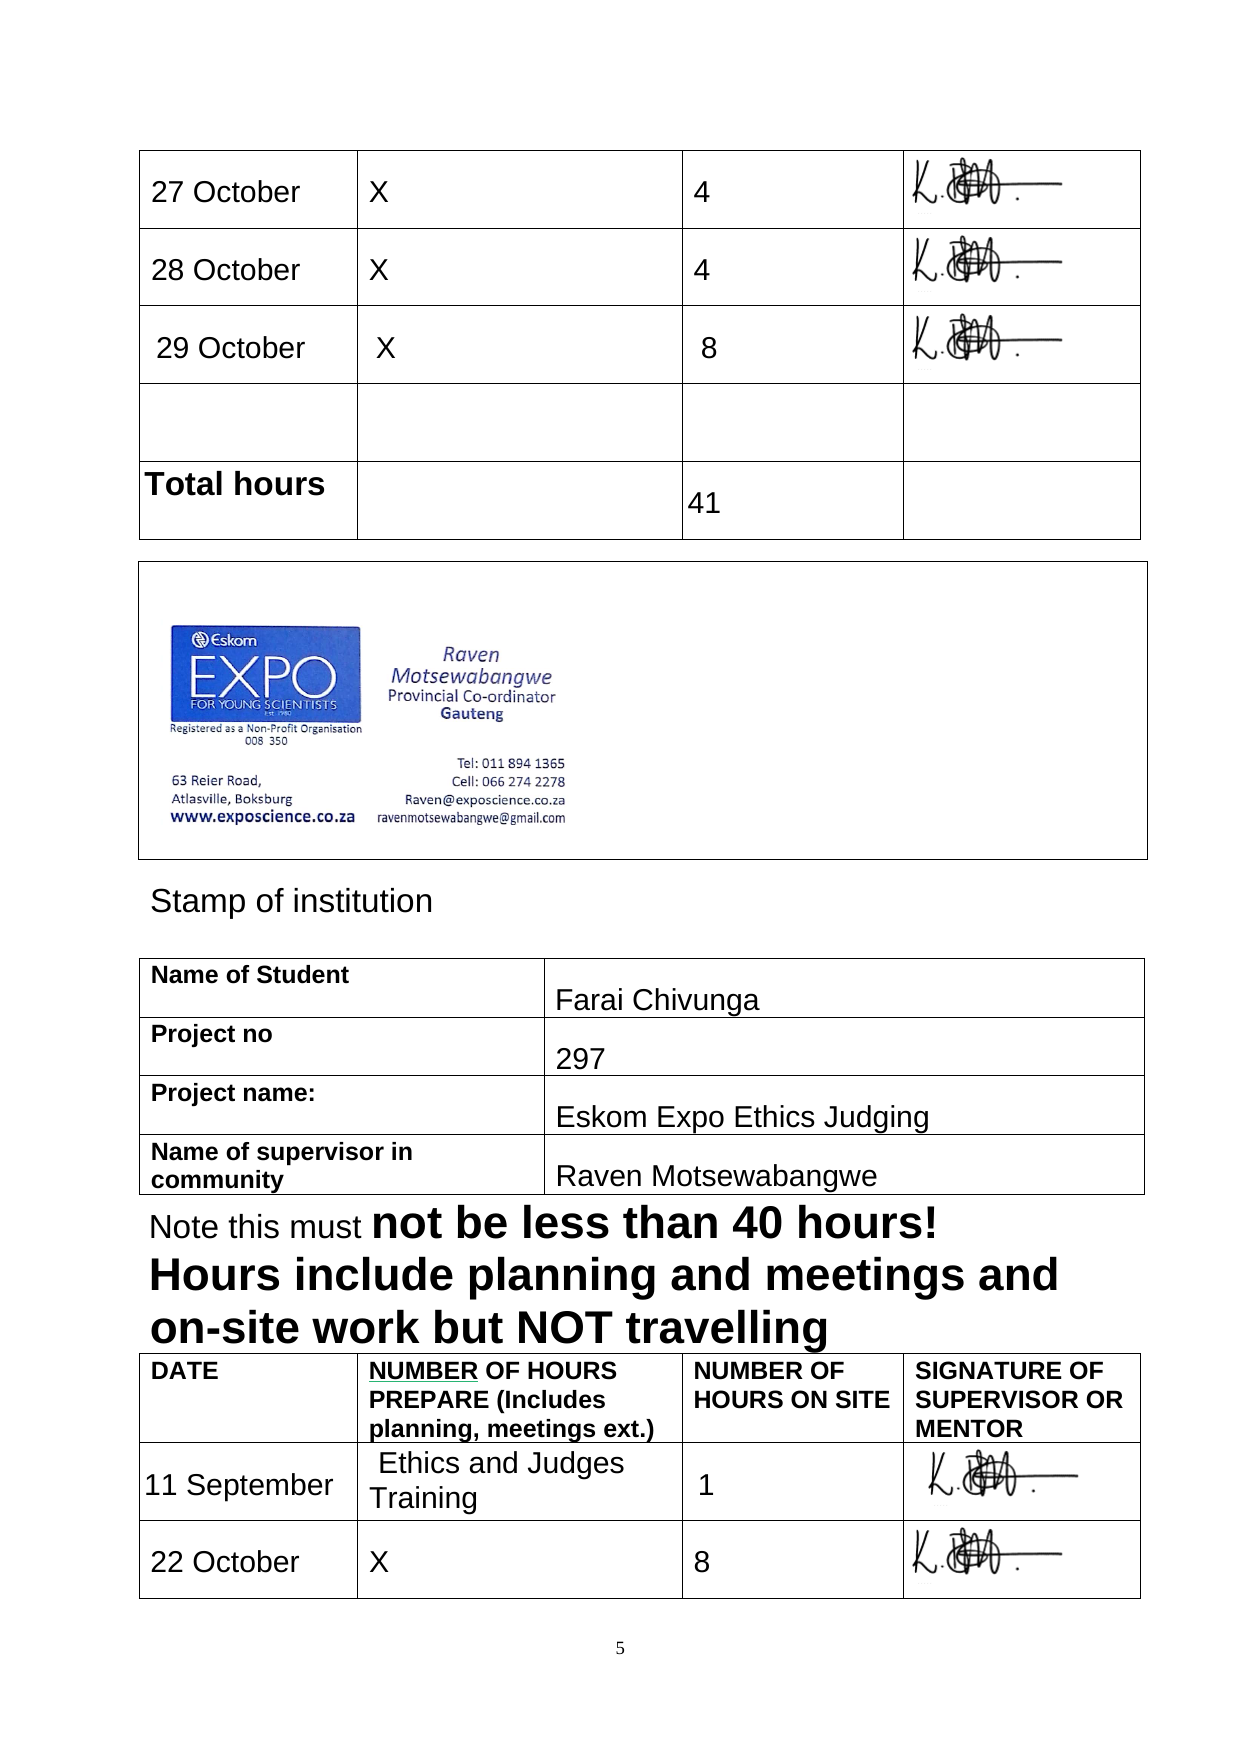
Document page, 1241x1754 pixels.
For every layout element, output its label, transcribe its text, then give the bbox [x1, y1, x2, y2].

table_cell 11 September [140, 1443, 357, 1520]
table_cell X [358, 151, 682, 228]
table_cell 4 [683, 151, 903, 228]
table_cell 41 [683, 462, 903, 539]
picture [159, 613, 579, 837]
table_cell X [358, 1521, 682, 1597]
table_cell Ethics and Judges Training [358, 1443, 682, 1520]
table_cell [904, 384, 1140, 461]
picture [908, 1522, 1067, 1584]
picture [924, 1445, 1083, 1506]
text Stamp of institution [150, 881, 1090, 919]
table_cell [140, 384, 357, 461]
table_header NUMBER OF HOURS ON SITE [683, 1354, 903, 1442]
picture [908, 308, 1067, 370]
table_header Name of Student [140, 959, 544, 1017]
table_cell [358, 384, 682, 461]
table_cell [904, 1443, 1140, 1520]
table_cell [904, 306, 1140, 383]
table_cell [683, 384, 903, 461]
table_cell [904, 151, 1140, 228]
table_header NUMBER OF HOURS PREPARE (Includes planning, meetings ext.) [358, 1354, 682, 1442]
table_cell 4 [683, 229, 903, 305]
picture [908, 152, 1067, 214]
table_header [139, 562, 1147, 858]
table_cell Name of supervisor in community [140, 1135, 544, 1194]
table_cell 29 October [140, 306, 357, 383]
table_cell Project name: [140, 1076, 544, 1134]
table_header SIGNATURE OF SUPERVISOR OR MENTOR [904, 1354, 1140, 1442]
table_cell X [358, 229, 682, 305]
table_cell Eskom Expo Ethics Judging [545, 1076, 1144, 1134]
table_cell Raven Motsewabangwe [545, 1135, 1144, 1194]
picture [908, 230, 1067, 292]
table_header DATE [140, 1354, 357, 1442]
table_cell 8 [683, 1521, 903, 1597]
table_cell 297 [545, 1018, 1144, 1075]
table_cell Total hours [140, 462, 357, 539]
table_header Farai Chivunga [545, 959, 1144, 1017]
table_cell 28 October [140, 229, 357, 305]
table_cell 1 [683, 1443, 903, 1520]
table_cell 22 October [140, 1521, 357, 1597]
text Hours include planning and meetings and on-site work but NOT travelling [148, 1248, 1090, 1353]
table_cell [904, 462, 1140, 539]
table_cell [904, 1521, 1140, 1597]
table_cell 27 October [140, 151, 357, 228]
table_cell [358, 462, 682, 539]
table_cell 8 [683, 306, 903, 383]
text Note this must not be less than 40 hours! [148, 1195, 1090, 1248]
table_cell X [358, 306, 682, 383]
table_cell [904, 229, 1140, 305]
table_cell Project no [140, 1018, 544, 1075]
